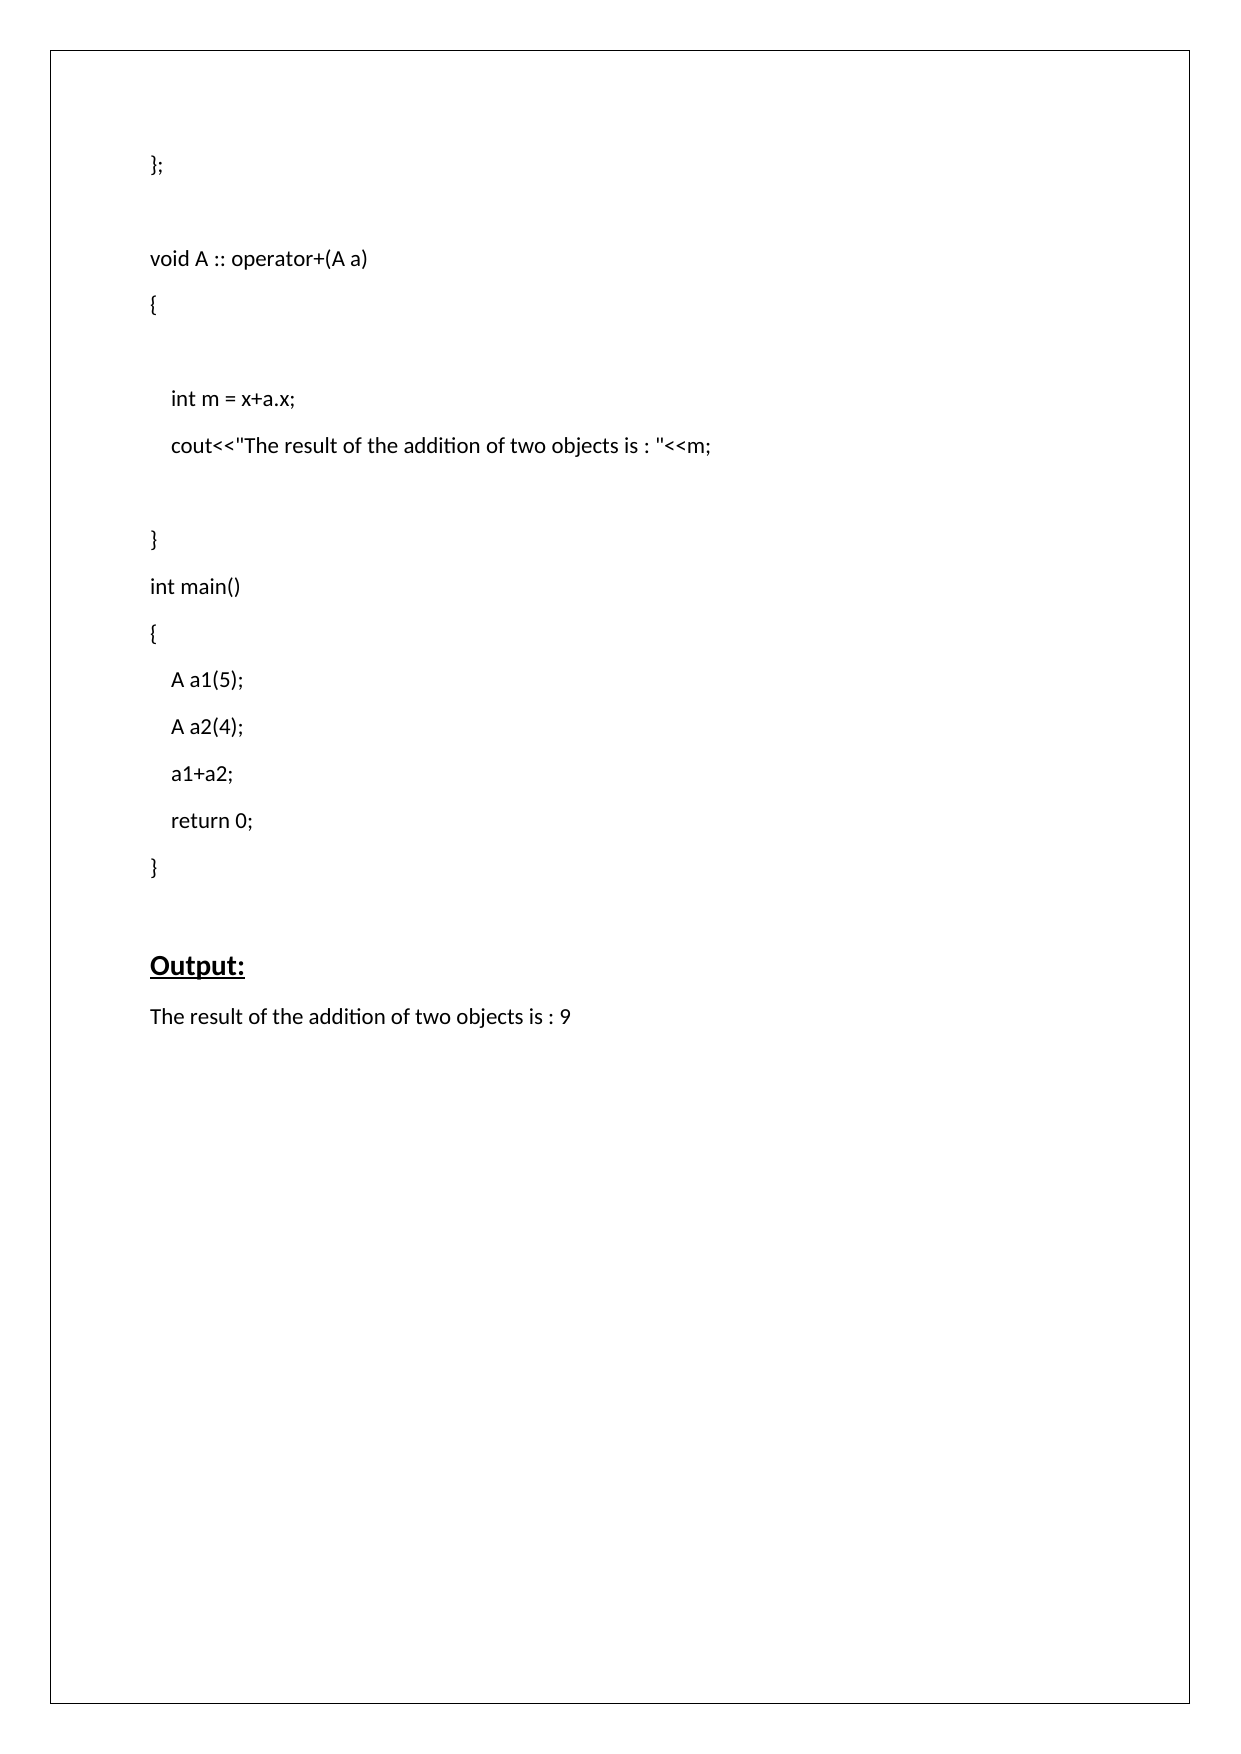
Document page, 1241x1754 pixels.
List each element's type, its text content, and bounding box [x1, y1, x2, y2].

text return 0; [150, 806, 1090, 834]
text int main() [150, 572, 1090, 600]
text }; [150, 150, 1090, 178]
text } [150, 853, 1090, 881]
text A a1(5); [150, 666, 1090, 694]
text { [150, 619, 1090, 647]
text { [150, 291, 1090, 319]
text } [150, 525, 1090, 553]
text The result of the addition of two objects is : 9 [150, 1002, 1090, 1030]
text void A :: operator+(A a) [150, 244, 1090, 272]
text int m = x+a.x; [150, 384, 1090, 412]
text Output: [150, 947, 1090, 982]
text a1+a2; [150, 759, 1090, 787]
text A a2(4); [150, 712, 1090, 741]
text cout<<"The result of the addition of two objects is : "<<m; [150, 431, 1090, 459]
